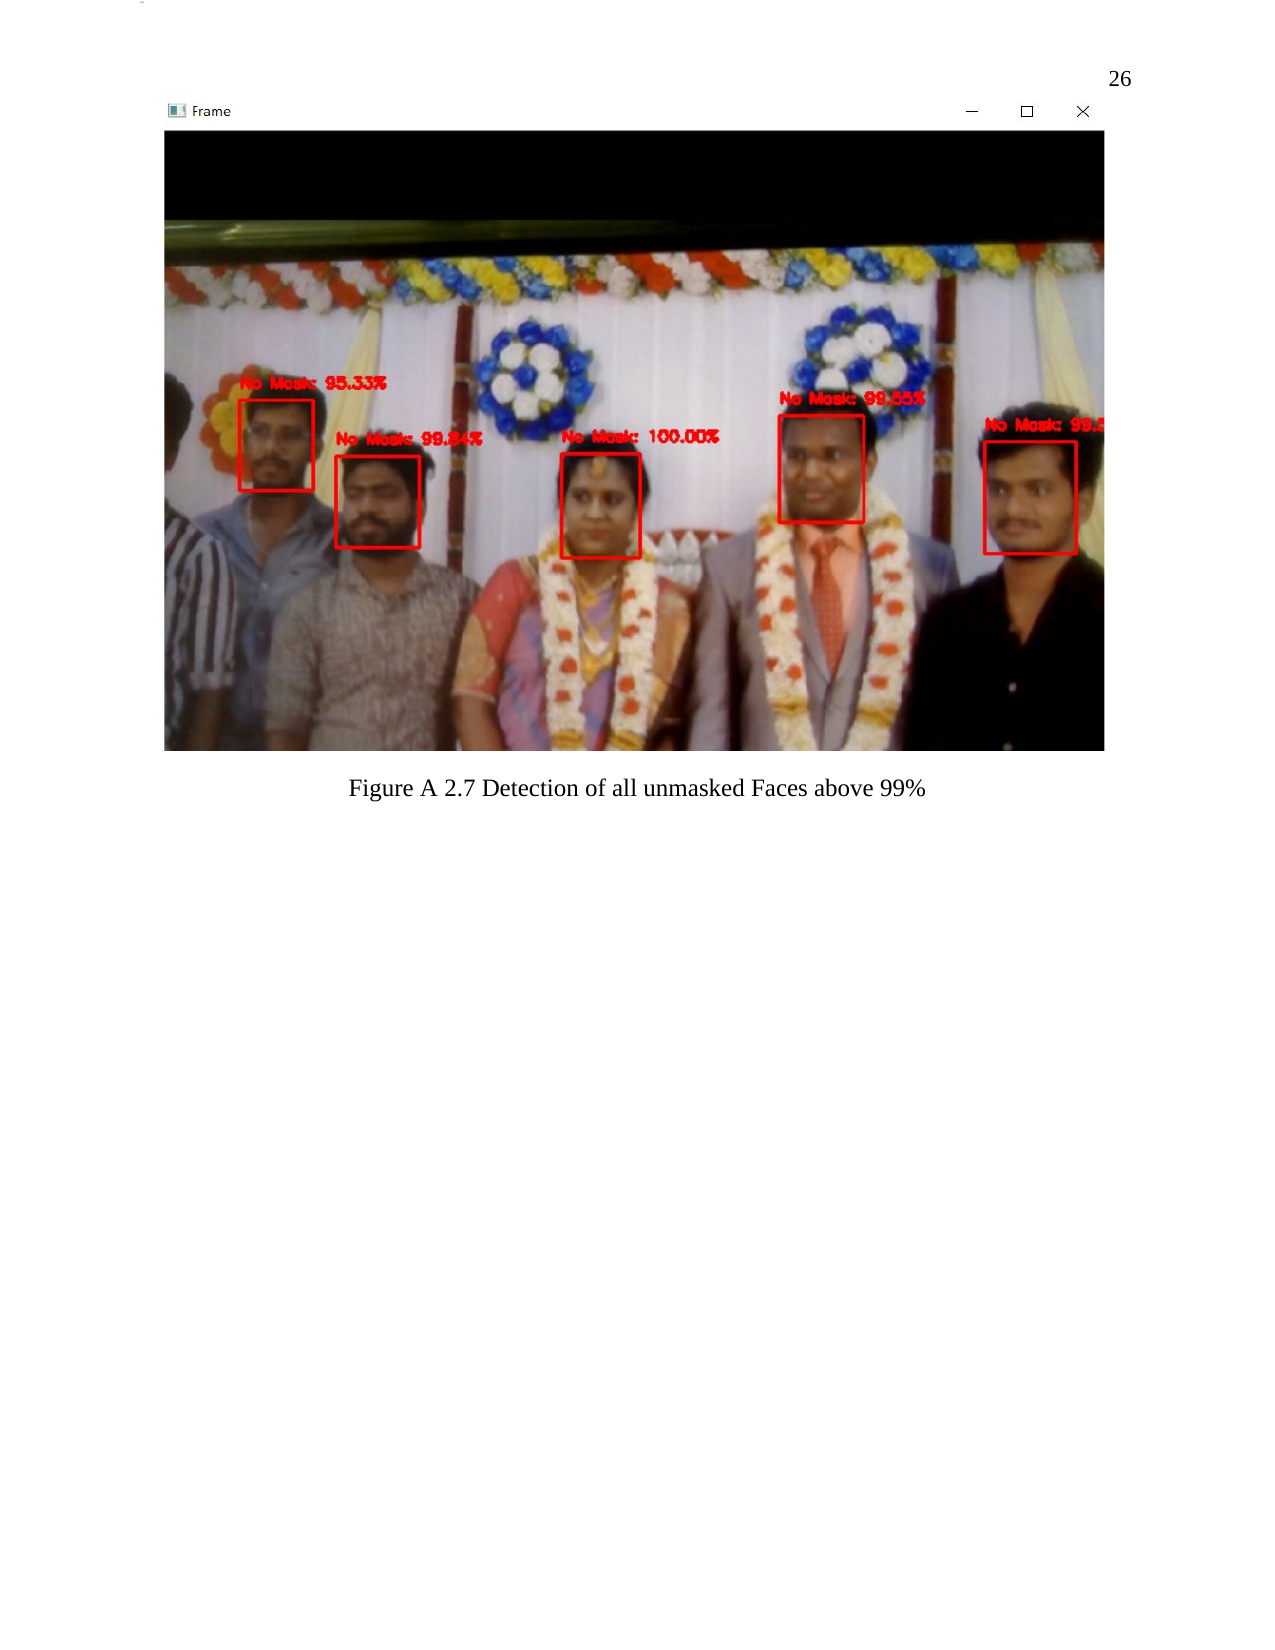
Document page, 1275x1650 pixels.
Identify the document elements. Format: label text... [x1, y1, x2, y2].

picture [164, 93, 1105, 751]
subtitle Figure A 2.7 Detection of all unmasked Faces above 99% [285, 773, 989, 802]
